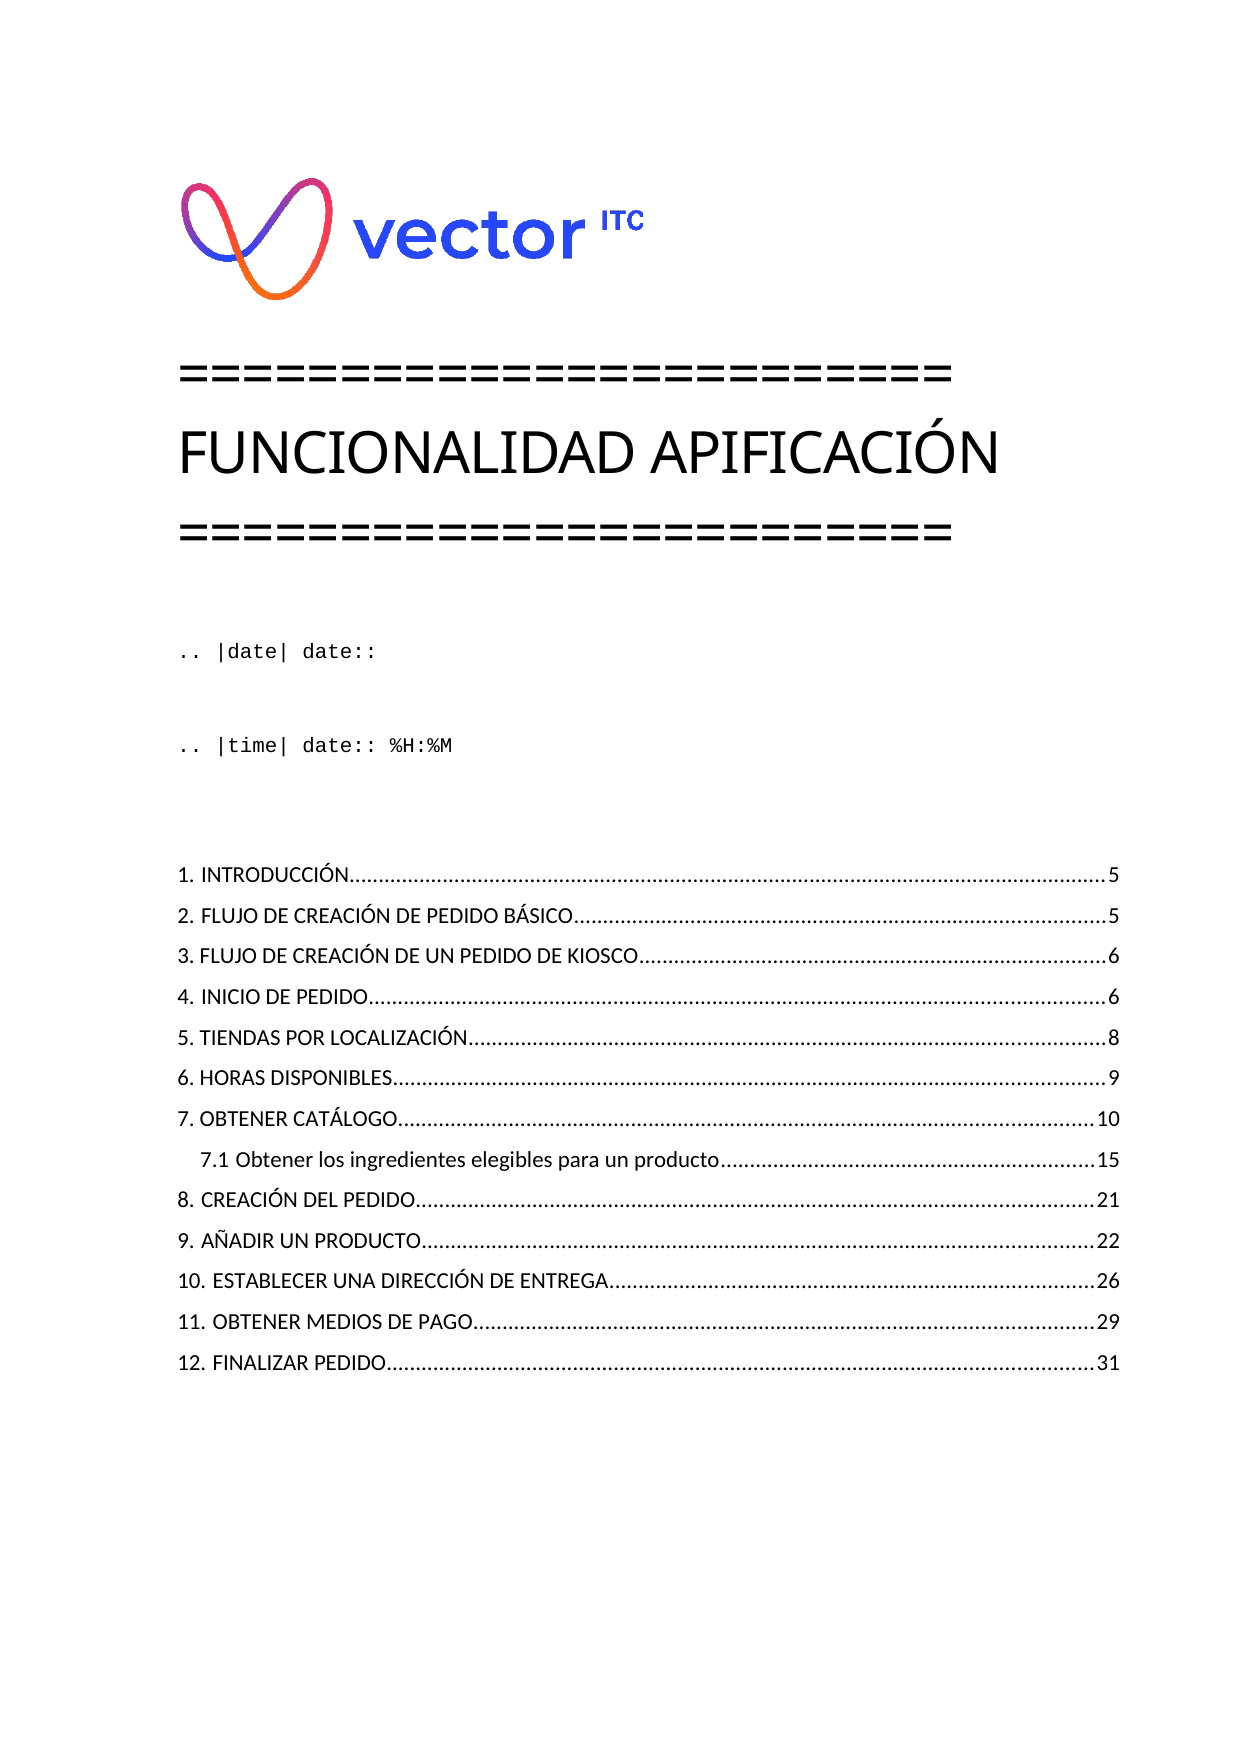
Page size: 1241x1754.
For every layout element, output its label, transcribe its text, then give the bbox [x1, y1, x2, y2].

title ======================== [177, 332, 1121, 411]
text .. |time| date:: %H:%M [177, 735, 1071, 759]
title FUNCIONALIDAD APIFICACIÓN [177, 411, 1121, 491]
title ======================== [177, 491, 1121, 570]
picture [181, 178, 644, 300]
text .. |date| date:: [177, 641, 1071, 664]
